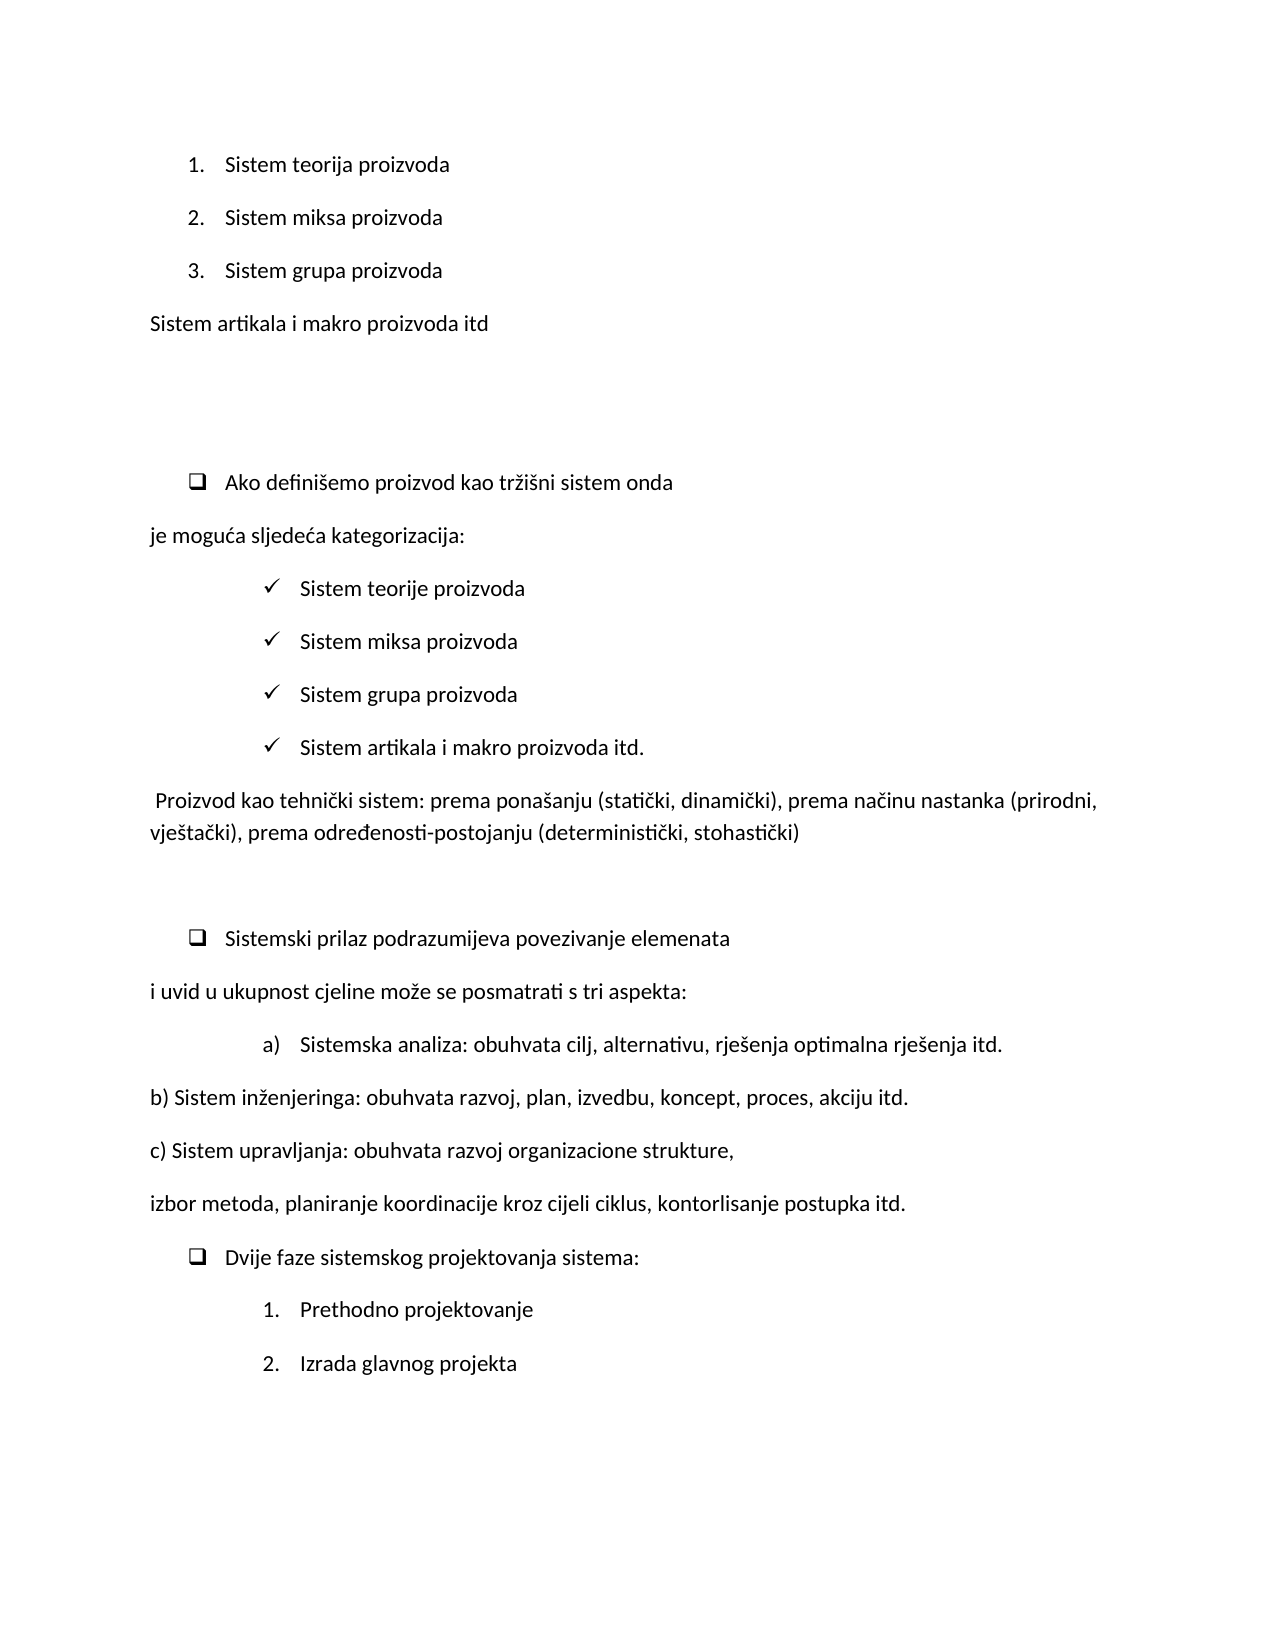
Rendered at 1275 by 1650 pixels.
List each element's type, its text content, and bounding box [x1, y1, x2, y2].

text Proizvod kao tehnički sistem: prema ponašanju (statički, dinamički), prema načinu nastanka (prirodni, vještački), prema određenosti-postojanju (deterministički, stohastički) [150, 786, 1125, 846]
list Sistem miksa proizvoda [262, 627, 1125, 655]
text je moguća sljedeća kategorizacija: [150, 521, 1125, 549]
list Dvije faze sistemskog projektovanja sistema: [187, 1243, 1125, 1271]
list Sistem teorije proizvoda [262, 574, 1125, 602]
list Sistem teorija proizvoda [187, 150, 1125, 178]
list Sistem artikala i makro proizvoda itd. [262, 733, 1125, 761]
list Izrada glavnog projekta [262, 1349, 1125, 1377]
list Sistemski prilaz podrazumijeva povezivanje elemenata [187, 924, 1125, 952]
list Prethodno projektovanje [262, 1296, 1125, 1324]
list Sistem miksa proizvoda [187, 203, 1125, 231]
list Sistem grupa proizvoda [187, 256, 1125, 284]
text i uvid u ukupnost cjeline može se posmatrati s tri aspekta: [150, 977, 1125, 1006]
text Sistem artikala i makro proizvoda itd [150, 309, 1125, 337]
text c) Sistem upravljanja: obuhvata razvoj organizacione strukture, [150, 1137, 1125, 1164]
list Ako definišemo proizvod kao tržišni sistem onda [187, 468, 1125, 496]
list Sistemska analiza: obuhvata cilj, alternativu, rješenja optimalna rješenja itd. [262, 1031, 1125, 1058]
text izbor metoda, planiranje koordinacije kroz cijeli ciklus, kontorlisanje postupka itd. [150, 1189, 1125, 1218]
list Sistem grupa proizvoda [262, 680, 1125, 708]
text b) Sistem inženjeringa: obuhvata razvoj, plan, izvedbu, koncept, proces, akciju itd. [150, 1083, 1125, 1112]
